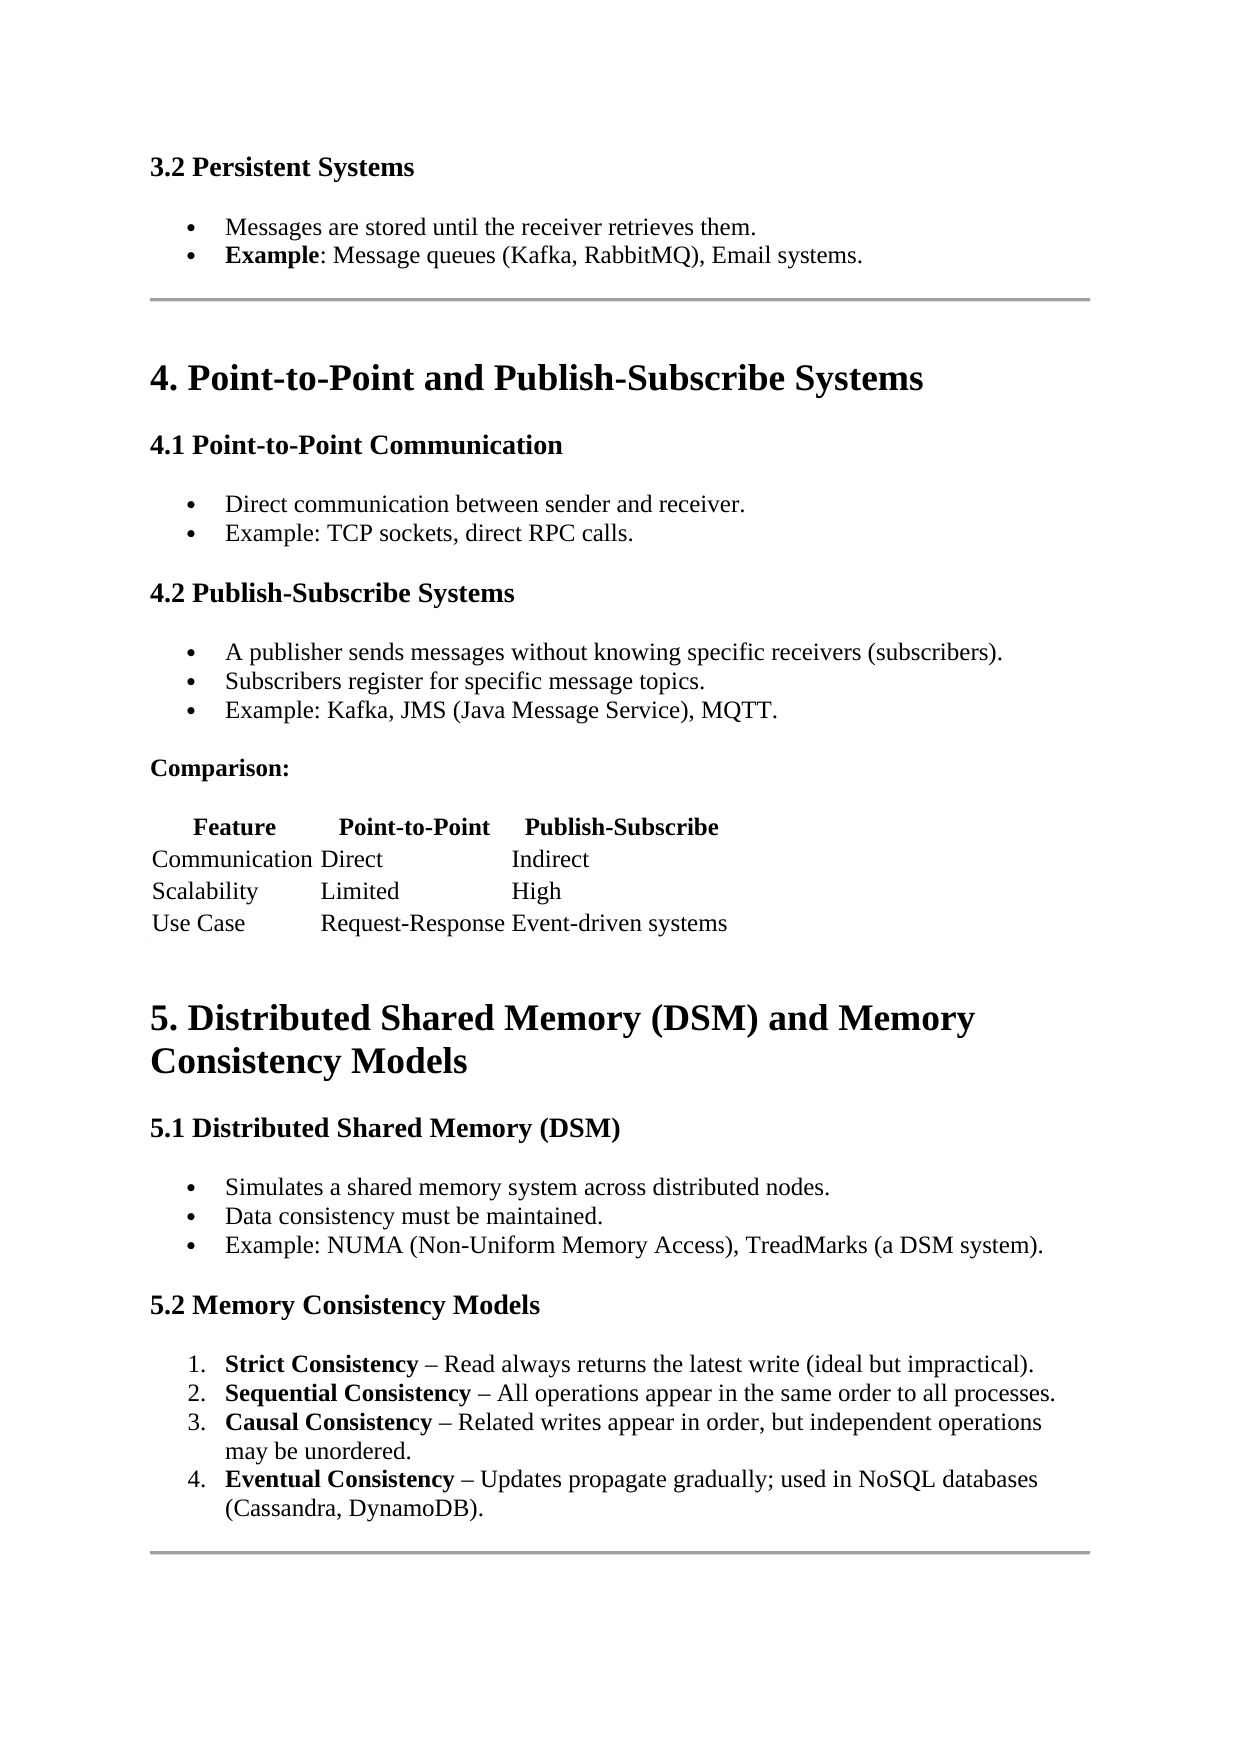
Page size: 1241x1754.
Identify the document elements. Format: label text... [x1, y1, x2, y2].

list Example: Message queues (Kafka, RabbitMQ), Email systems. [187, 240, 1090, 269]
table_cell Direct [319, 843, 510, 874]
table_cell Scalability [150, 875, 319, 906]
list Data consistency must be maintained. [187, 1201, 1090, 1230]
table_cell Request-Response [319, 906, 510, 938]
table_header Feature [150, 811, 319, 843]
table_cell Limited [319, 875, 510, 906]
list Eventual Consistency – Updates propagate gradually; used in NoSQL databases (Cassandra, DynamoDB). [187, 1464, 1090, 1522]
table_header Point-to-Point [319, 811, 510, 843]
list Sequential Consistency – All operations appear in the same order to all processes. [187, 1378, 1090, 1407]
table_header Publish-Subscribe [510, 811, 734, 843]
text 4. Point-to-Point and Publish-Subscribe Systems [150, 355, 1090, 398]
list Messages are stored until the receiver retrieves them. [187, 212, 1090, 240]
list Strict Consistency – Read always returns the latest write (ideal but impractical). [187, 1349, 1090, 1378]
text 3.2 Persistent Systems [150, 150, 1090, 182]
list A publisher sends messages without knowing specific receivers (subscribers). [187, 637, 1090, 666]
text 4.2 Publish-Subscribe Systems [150, 576, 1090, 608]
table_cell Use Case [150, 906, 319, 938]
list Example: NUMA (Non-Uniform Memory Access), TreadMarks (a DSM system). [187, 1230, 1090, 1259]
text 5.1 Distributed Shared Memory (DSM) [150, 1111, 1090, 1143]
list Causal Consistency – Related writes appear in order, but independent operations may be unordered. [187, 1407, 1090, 1464]
list Example: Kafka, JMS (Java Message Service), MQTT. [187, 695, 1090, 724]
table_cell Indirect [510, 843, 734, 874]
text 5.2 Memory Consistency Models [150, 1288, 1090, 1320]
list Subscribers register for specific message topics. [187, 666, 1090, 695]
list Simulates a shared memory system across distributed nodes. [187, 1172, 1090, 1201]
table_cell High [510, 875, 734, 906]
table_cell Event-driven systems [510, 906, 734, 938]
text 4.1 Point-to-Point Communication [150, 428, 1090, 460]
text 5. Distributed Shared Memory (DSM) and Memory Consistency Models [150, 996, 1090, 1082]
table_cell Communication [150, 843, 319, 874]
text Comparison: [150, 753, 1090, 782]
list Direct communication between sender and receiver. [187, 489, 1090, 518]
list Example: TCP sockets, direct RPC calls. [187, 518, 1090, 547]
